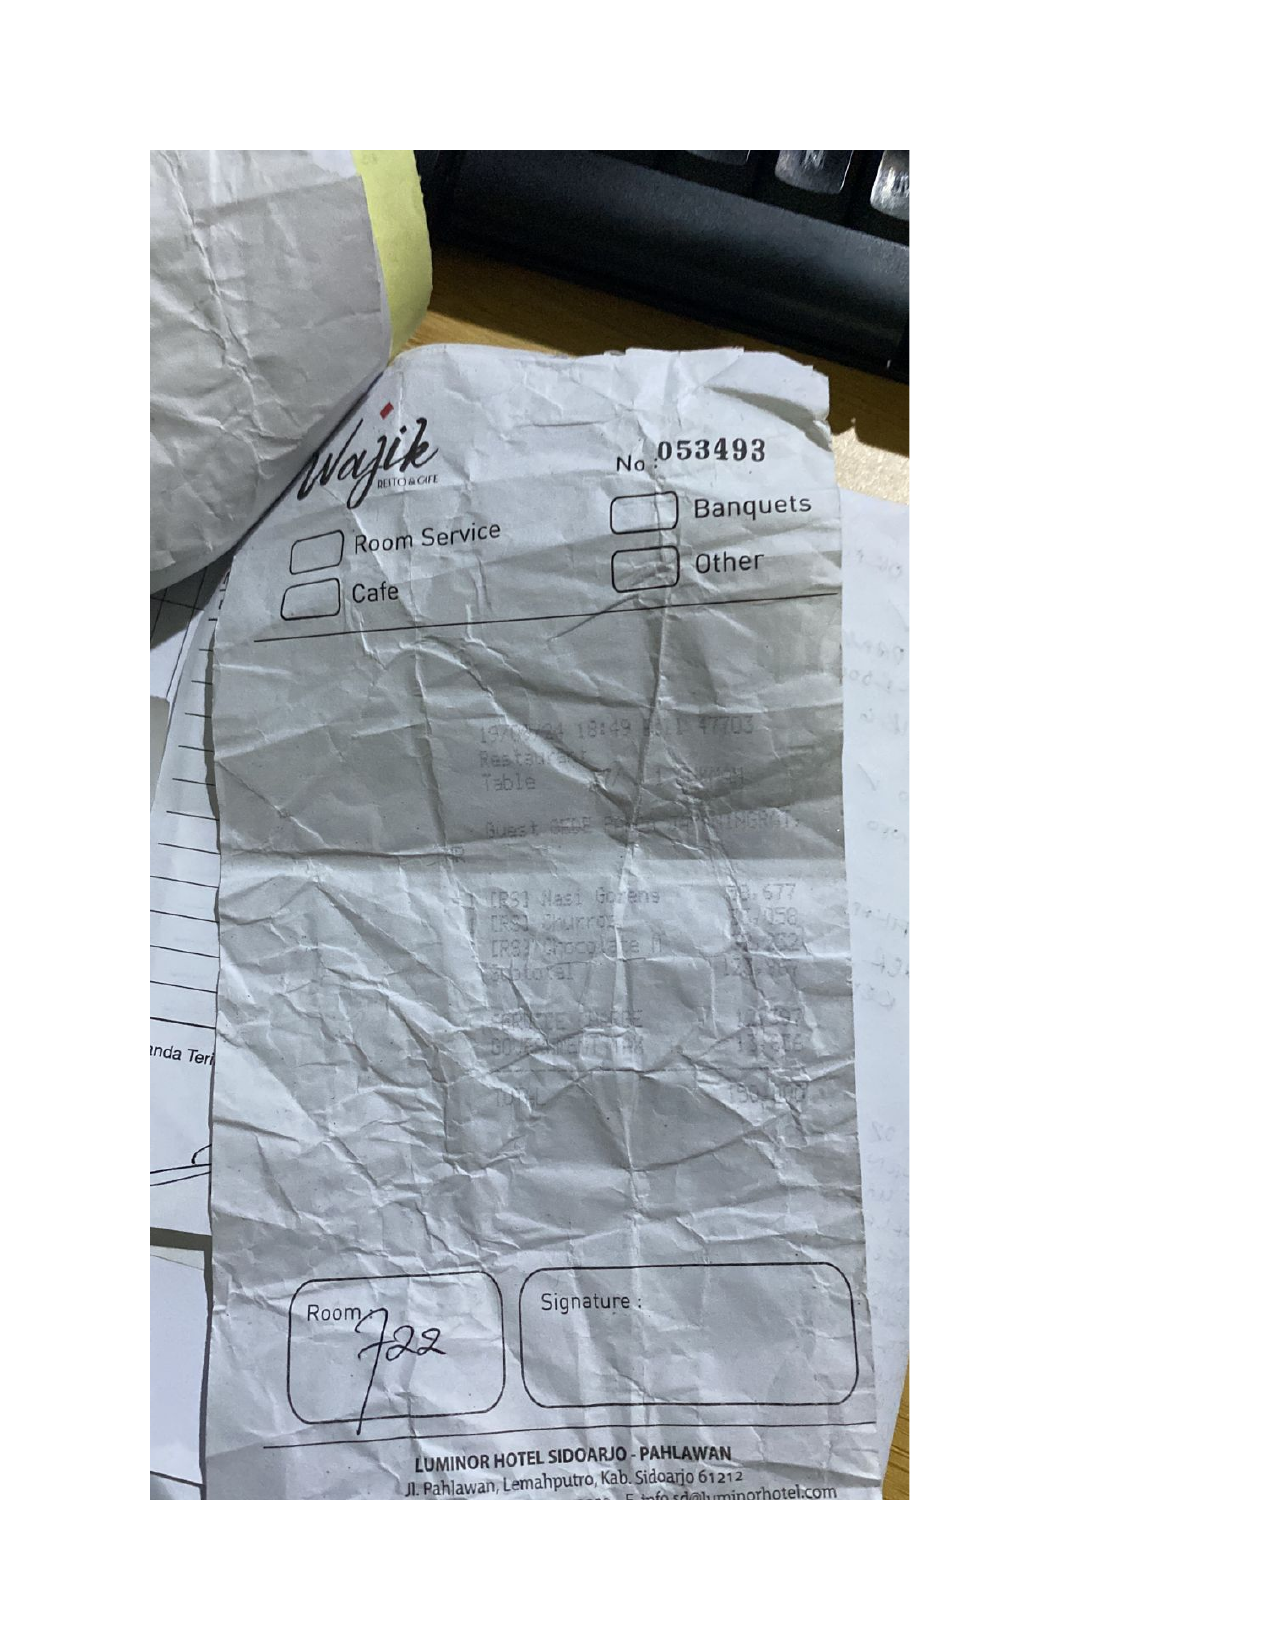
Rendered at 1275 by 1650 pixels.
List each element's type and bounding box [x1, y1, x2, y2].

picture [150, 150, 910, 1500]
